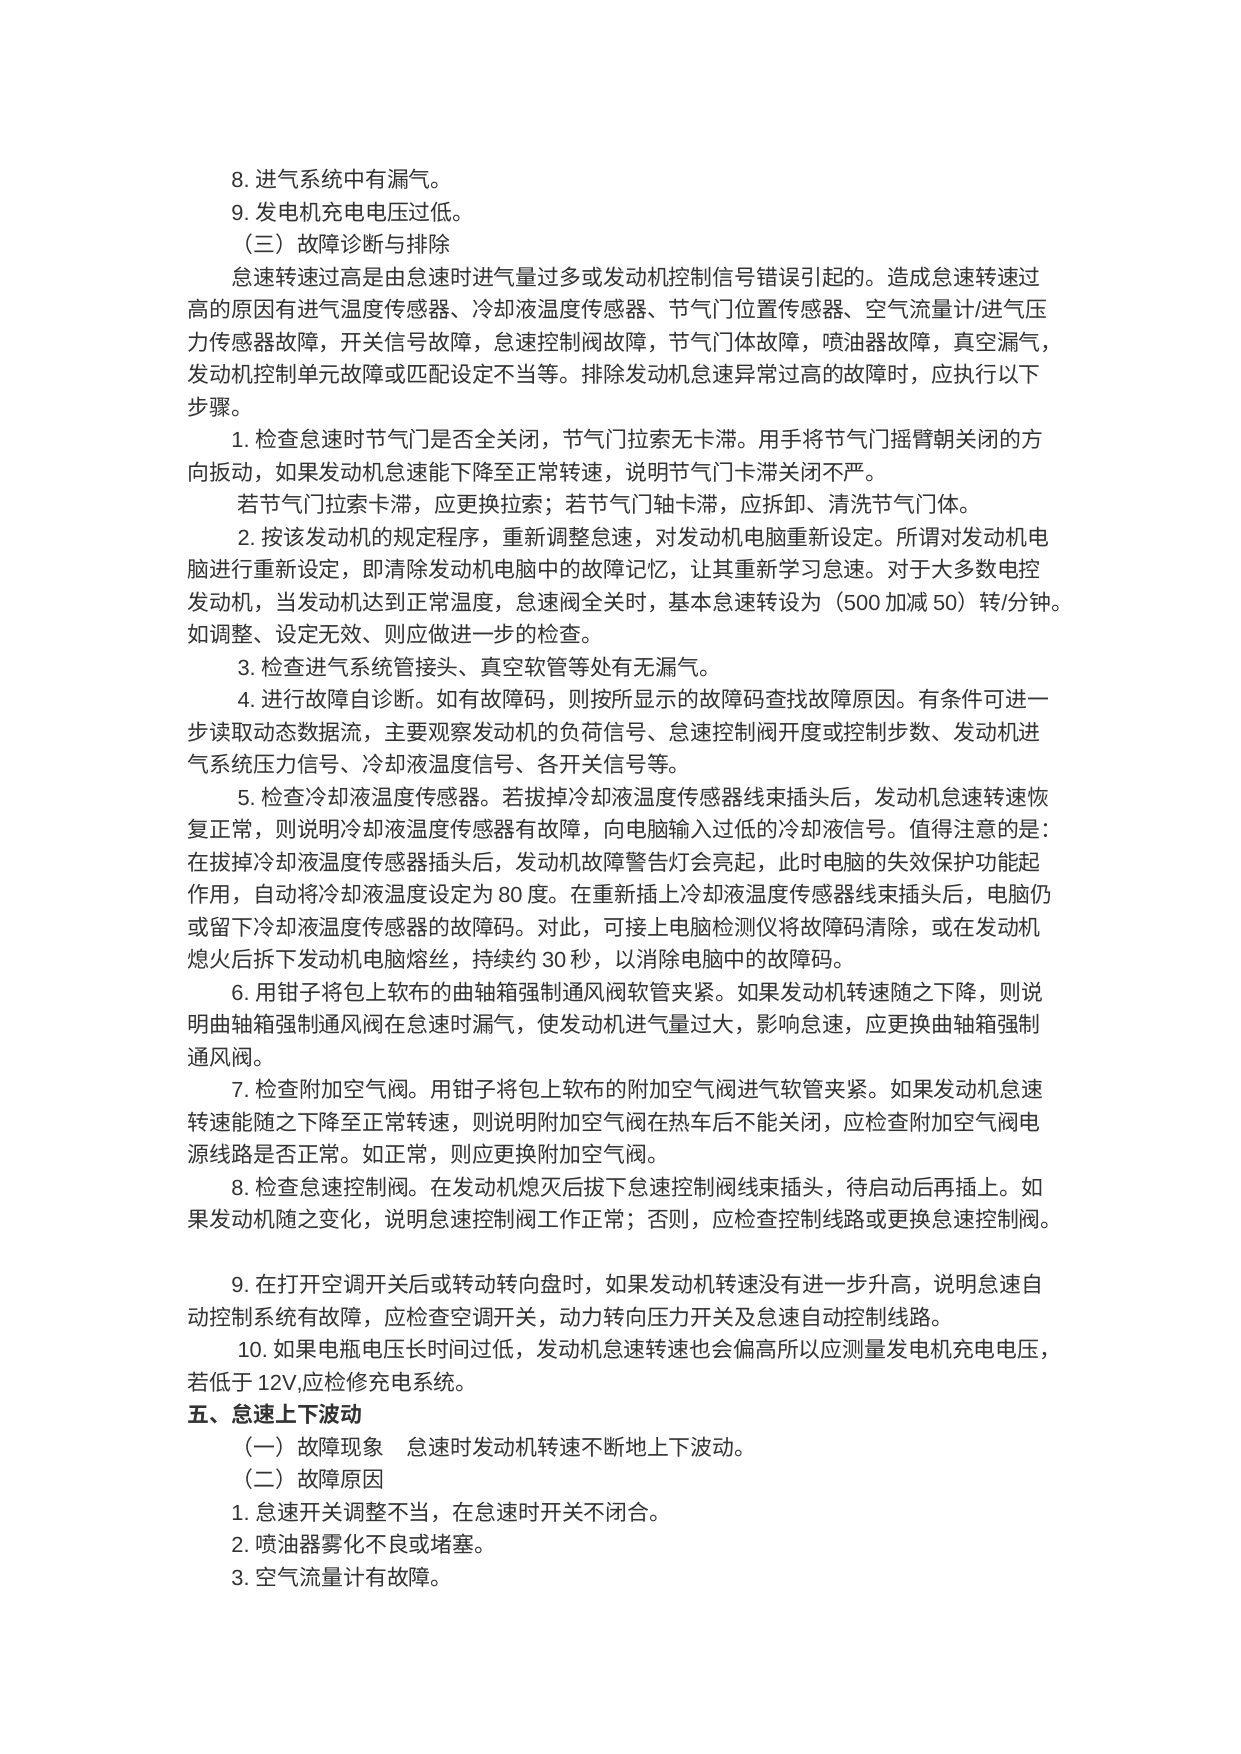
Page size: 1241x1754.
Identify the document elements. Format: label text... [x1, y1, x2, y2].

text 2. 按该发动机的规定程序，重新调整怠速，对发动机电脑重新设定。所谓对发动机电脑进行重新设定，即清除发动机电脑中的故障记忆，让其重新学习怠速。对于大多数电控发动机，当发动机达到正常温度，怠速阀全关时，基本怠速转设为（500加减50）转/分钟。如调整、设定无效、则应做进一步的检查。 [187, 519, 1053, 649]
text 6. 用钳子将包上软布的曲轴箱强制通风阀软管夹紧。如果发动机转速随之下降，则说明曲轴箱强制通风阀在怠速时漏气，使发动机进气量过大，影响怠速，应更换曲轴箱强制通风阀。 [187, 974, 1053, 1072]
text 9. 发电机充电电压过低。 [187, 194, 1053, 227]
text 10. 如果电瓶电压长时间过低，发动机怠速转速也会偏高所以应测量发电机充电电压，若低于12V,应检修充电系统。 [187, 1332, 1053, 1397]
text 怠速转速过高是由怠速时进气量过多或发动机控制信号错误引起的。造成怠速转速过高的原因有进气温度传感器、冷却液温度传感器、节气门位置传感器、空气流量计/进气压力传感器故障，开关信号故障，怠速控制阀故障，节气门体故障，喷油器故障，真空漏气，发动机控制单元故障或匹配设定不当等。排除发动机怠速异常过高的故障时，应执行以下步骤。 [187, 259, 1053, 422]
text 2. 喷油器雾化不良或堵塞。 [187, 1527, 1053, 1559]
text 若节气门拉索卡滞，应更换拉索；若节气门轴卡滞，应拆卸、清洗节气门体。 [187, 487, 1053, 519]
text 9. 在打开空调开关后或转动转向盘时，如果发动机转速没有进一步升高，说明怠速自动控制系统有故障，应检查空调开关，动力转向压力开关及怠速自动控制线路。 [187, 1267, 1053, 1332]
text 3. 空气流量计有故障。 [187, 1559, 1053, 1592]
text 7. 检查附加空气阀。用钳子将包上软布的附加空气阀进气软管夹紧。如果发动机怠速转速能随之下降至正常转速，则说明附加空气阀在热车后不能关闭，应检查附加空气阀电源线路是否正常。如正常，则应更换附加空气阀。 [187, 1072, 1053, 1169]
text （二）故障原因 [187, 1462, 1053, 1494]
text 1. 怠速开关调整不当，在怠速时开关不闭合。 [187, 1494, 1053, 1527]
text 4. 进行故障自诊断。如有故障码，则按所显示的故障码查找故障原因。有条件可进一步读取动态数据流，主要观察发动机的负荷信号、怠速控制阀开度或控制步数、发动机进气系统压力信号、冷却液温度信号、各开关信号等。 [187, 682, 1053, 779]
text 1. 检查怠速时节气门是否全关闭，节气门拉索无卡滞。用手将节气门摇臂朝关闭的方向扳动，如果发动机怠速能下降至正常转速，说明节气门卡滞关闭不严。 [187, 422, 1053, 487]
text （三）故障诊断与排除 [187, 227, 1053, 259]
text 五、怠速上下波动 （一）故障现象 怠速时发动机转速不断地上下波动。 [187, 1397, 1053, 1462]
text 5. 检查冷却液温度传感器。若拔掉冷却液温度传感器线束插头后，发动机怠速转速恢复正常，则说明冷却液温度传感器有故障，向电脑输入过低的冷却液信号。值得注意的是：在拔掉冷却液温度传感器插头后，发动机故障警告灯会亮起，此时电脑的失效保护功能起作用，自动将冷却液温度设定为80度。在重新插上冷却液温度传感器线束插头后，电脑仍或留下冷却液温度传感器的故障码。对此，可接上电脑检测仪将故障码清除，或在发动机熄火后拆下发动机电脑熔丝，持续约30秒，以消除电脑中的故障码。 [187, 779, 1053, 974]
text 8. 检查怠速控制阀。在发动机熄灭后拔下怠速控制阀线束插头，待启动后再插上。如果发动机随之变化，说明怠速控制阀工作正常；否则，应检查控制线路或更换怠速控制阀。 [187, 1169, 1053, 1267]
text 3. 检查进气系统管接头、真空软管等处有无漏气。 [187, 649, 1053, 682]
text 8. 进气系统中有漏气。 [187, 162, 1053, 194]
